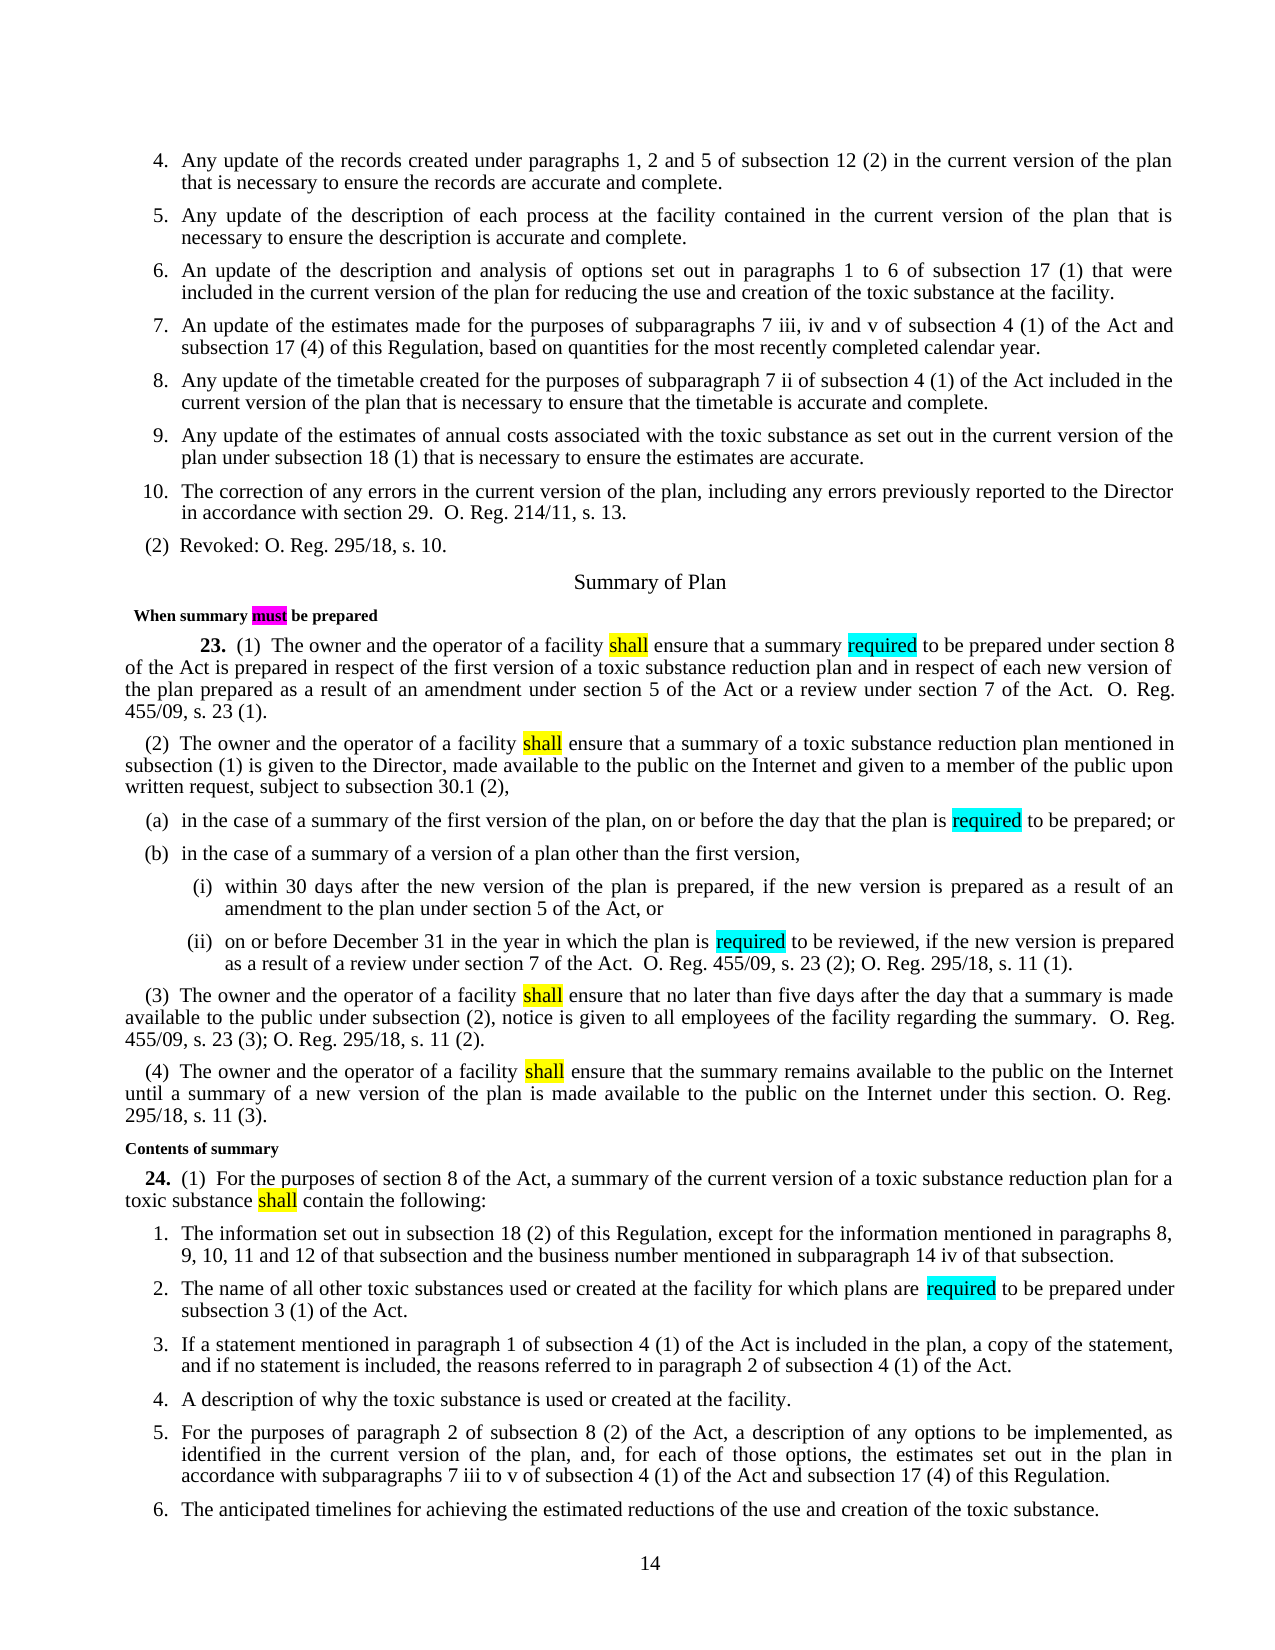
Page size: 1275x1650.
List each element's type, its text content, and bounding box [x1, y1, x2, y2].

subtitle Summary of Plan [125, 572, 1175, 594]
text (ii) on or before December 31 in the year in which the plan is required to be reviewed, if the new version is prepared as a result of a review under section 7 of the Act. O. Reg. 455/09, s. 23 (2); O. Reg. 295/18, s. 11 (1). [125, 932, 1175, 975]
text 4. Any update of the records created under paragraphs 1, 2 and 5 of subsection 12 (2) in the current version of the plan that is necessary to ensure the records are accurate and complete. [125, 150, 1175, 193]
text When summary must be prepared [287, 606, 1175, 625]
text 8. Any update of the timetable created for the purposes of subparagraph 7 ii of subsection 4 (1) of the Act included in the current version of the plan that is necessary to ensure that the timetable is accurate and complete. [125, 370, 1175, 414]
text 3. If a statement mentioned in paragraph 1 of subsection 4 (1) of the Act is included in the plan, a copy of the statement, and if no statement is included, the reasons referred to in paragraph 2 of subsection 4 (1) of the Act. [125, 1333, 1175, 1377]
text (3) The owner and the operator of a facility shall ensure that no later than five days after the day that a summary is made available to the public under subsection (2), notice is given to all employees of the facility regarding the summary. O. Reg. 455/09, s. 23 (3); O. Reg. 295/18, s. 11 (2). [125, 986, 1175, 1051]
text 5. Any update of the description of each process at the facility contained in the current version of the plan that is necessary to ensure the description is accurate and complete. [125, 205, 1175, 249]
text (i) within 30 days after the new version of the plan is prepared, if the new version is prepared as a result of an amendment to the plan under section 5 of the Act, or [125, 876, 1175, 920]
text 24. (1) For the purposes of section 8 of the Act, a summary of the current version of a toxic substance reduction plan for a toxic substance shall contain the following: [125, 1168, 1175, 1212]
text 4. A description of why the toxic substance is used or created at the facility. [125, 1389, 1175, 1410]
text 10. The correction of any errors in the current version of the plan, including any errors previously reported to the Director in accordance with section 29. O. Reg. 214/11, s. 13. [125, 481, 1175, 524]
text (4) The owner and the operator of a facility shall ensure that the summary remains available to the public on the Internet until a summary of a new version of the plan is made available to the public on the Internet under this section. O. Reg. 295/18, s. 11 (3). [125, 1061, 1175, 1127]
text (2) Revoked: O. Reg. 295/18, s. 10. [125, 534, 1175, 556]
text (b) in the case of a summary of a version of a plan other than the first version, [125, 843, 1175, 865]
text (a) in the case of a summary of the first version of the plan, on or before the day that the plan is required to be prepared; or [125, 810, 952, 832]
text 6. The anticipated timelines for achieving the estimated reductions of the use and creation of the toxic substance. [125, 1499, 1175, 1521]
text 9. Any update of the estimates of annual costs associated with the toxic substance as set out in the current version of the plan under subsection 18 (1) that is necessary to ensure the estimates are accurate. [125, 426, 1175, 469]
text When summary must be prepared [125, 606, 252, 625]
text 5. For the purposes of paragraph 2 of subsection 8 (2) of the Act, a description of any options to be implemented, as identified in the current version of the plan, and, for each of those options, the estimates set out in the plan in accordance with subparagraphs 7 iii to v of subsection 4 (1) of the Act and subsection 17 (4) of this Regulation. [125, 1422, 1175, 1487]
text 1. The information set out in subsection 18 (2) of this Regulation, except for the information mentioned in paragraphs 8, 9, 10, 11 and 12 of that subsection and the business number mentioned in subparagraph 14 iv of that subsection. [125, 1223, 1175, 1267]
text (2) The owner and the operator of a facility shall ensure that a summary of a toxic substance reduction plan mentioned in subsection (1) is given to the Director, made available to the public on the Internet and given to a member of the public upon written request, subject to subsection 30.1 (2), [125, 733, 1175, 798]
text 23. (1) The owner and the operator of a facility shall ensure that a summary required to be prepared under section 8 of the Act is prepared in respect of the first version of a toxic substance reduction plan and in respect of each new version of the plan prepared as a result of an amendment under section 5 of the Act or a review under section 7 of the Act. O. Reg. 455/09, s. 23 (1). [125, 635, 1175, 722]
text 2. The name of all other toxic substances used or created at the facility for which plans are required to be prepared under subsection 3 (1) of the Act. [125, 1278, 1175, 1322]
text 7. An update of the estimates made for the purposes of subparagraphs 7 iii, iv and v of subsection 4 (1) of the Act and subsection 17 (4) of this Regulation, based on quantities for the most recently completed calendar year. [125, 315, 1175, 359]
text 6. An update of the description and analysis of options set out in paragraphs 1 to 6 of subsection 17 (1) that were included in the current version of the plan for reducing the use and creation of the toxic substance at the facility. [125, 260, 1175, 304]
text Contents of summary [125, 1139, 1175, 1158]
